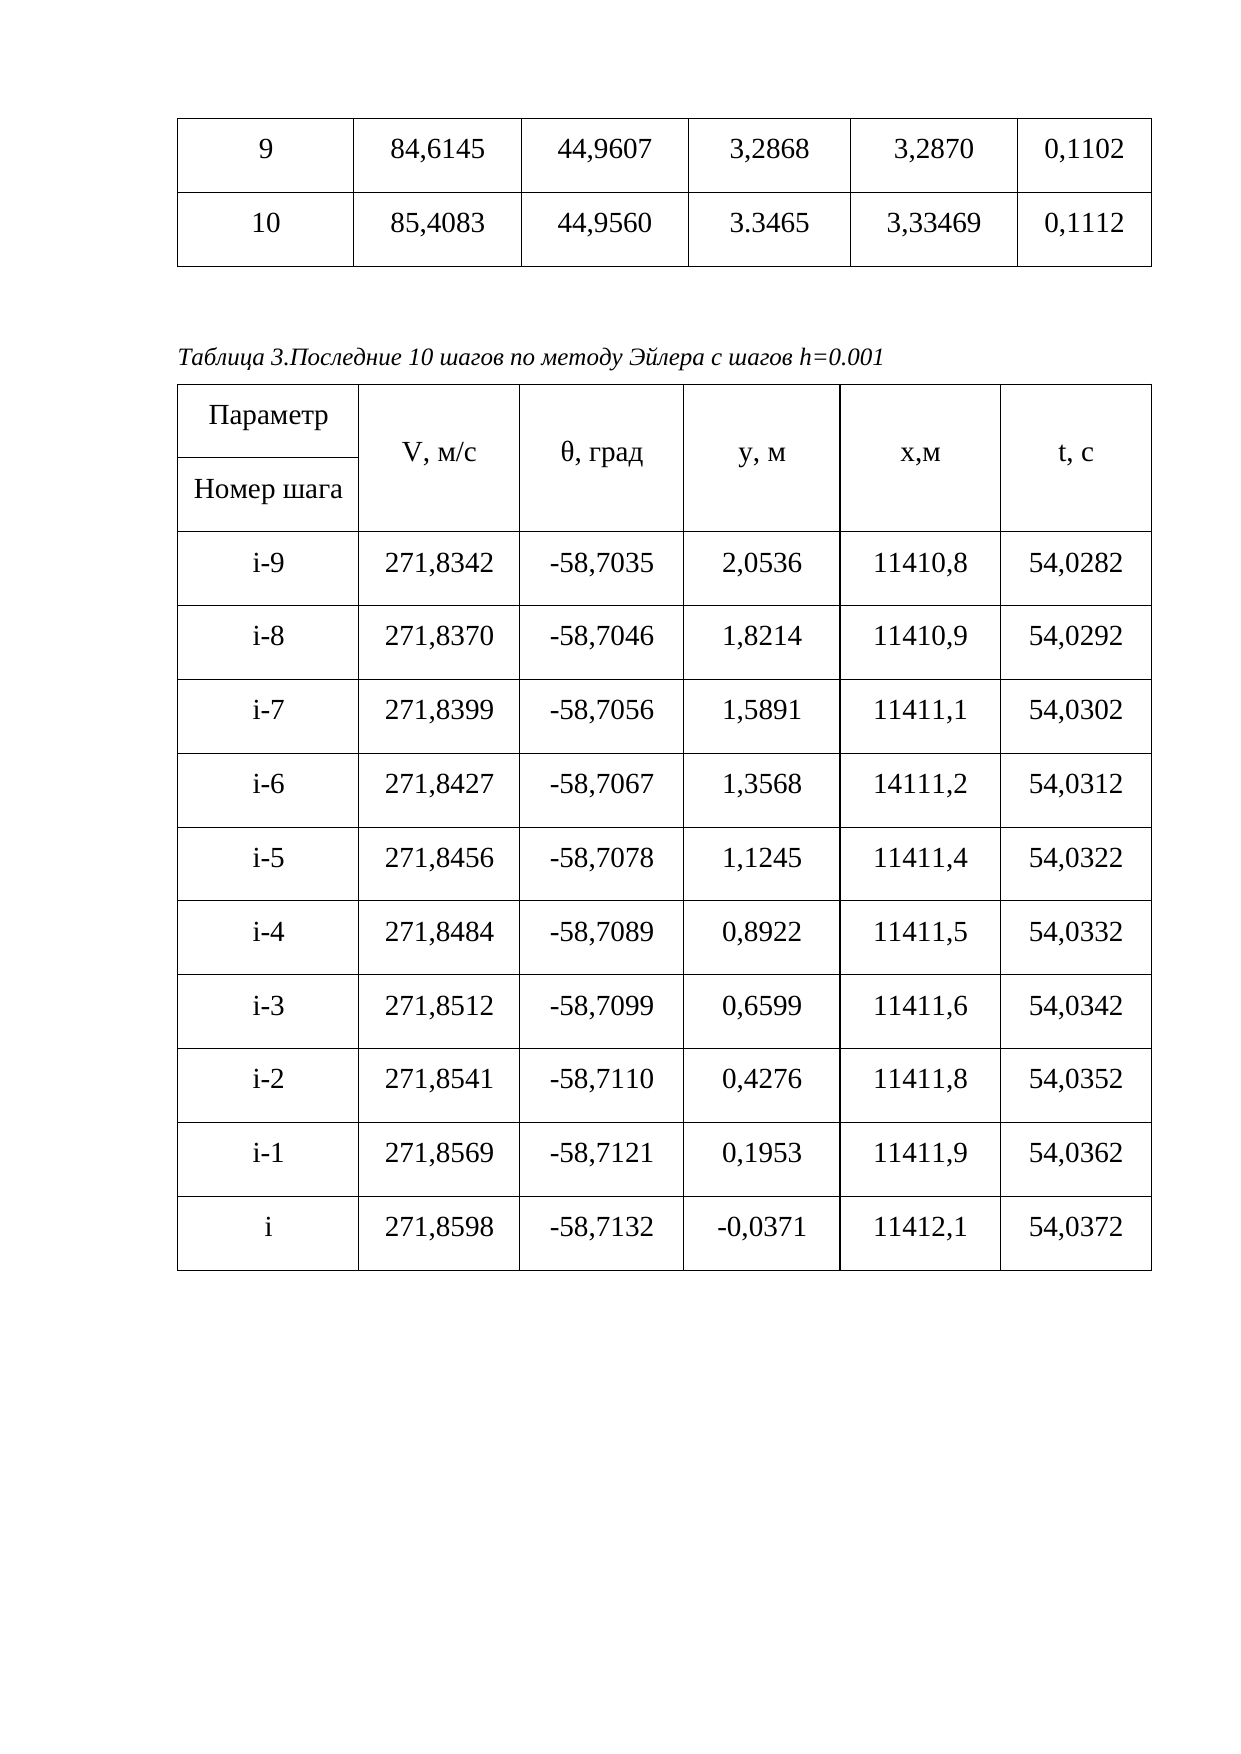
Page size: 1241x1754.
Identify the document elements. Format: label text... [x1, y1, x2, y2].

table_cell i-6 [178, 754, 358, 827]
table_cell 54,0342 [1001, 975, 1151, 1048]
table_cell 1,5891 [684, 680, 839, 753]
table_cell 9 [178, 119, 353, 192]
table_cell i-3 [178, 975, 358, 1048]
table_cell 271,8541 [359, 1049, 519, 1122]
table_cell 54,0372 [1001, 1197, 1151, 1270]
table_cell -58,7046 [520, 606, 683, 679]
table_cell -58,7099 [520, 975, 683, 1048]
table_cell 84,6145 [354, 119, 521, 192]
table_cell 11410,8 [841, 532, 1000, 605]
table_cell i-2 [178, 1049, 358, 1122]
table_cell 271,8512 [359, 975, 519, 1048]
table_cell 0,6599 [684, 975, 839, 1048]
table_cell -58,7078 [520, 828, 683, 900]
table_cell -58,7035 [520, 532, 683, 605]
table_cell i-7 [178, 680, 358, 753]
table_cell 85,4083 [354, 193, 521, 266]
table_cell 271,8598 [359, 1197, 519, 1270]
table_cell i-8 [178, 606, 358, 679]
table_cell 0,1112 [1018, 193, 1151, 266]
table_cell 3.3465 [689, 193, 850, 266]
table_cell 11411,4 [841, 828, 1000, 900]
table_cell -58,7132 [520, 1197, 683, 1270]
table_cell 44,9560 [522, 193, 688, 266]
table_cell 1,1245 [684, 828, 839, 900]
table_cell 11411,6 [841, 975, 1000, 1048]
table_cell 11411,1 [841, 680, 1000, 753]
table_cell 2,0536 [684, 532, 839, 605]
table_cell 0,1953 [684, 1123, 839, 1196]
table_cell 271,8484 [359, 901, 519, 974]
table_cell 54,0362 [1001, 1123, 1151, 1196]
table_cell 3,2868 [689, 119, 850, 192]
table_cell 1,8214 [684, 606, 839, 679]
table_cell -58,7056 [520, 680, 683, 753]
table_cell 0,8922 [684, 901, 839, 974]
table_cell 11411,8 [841, 1049, 1000, 1122]
table_cell 271,8569 [359, 1123, 519, 1196]
table_cell -58,7067 [520, 754, 683, 827]
table_cell 1,3568 [684, 754, 839, 827]
table_cell i [178, 1197, 358, 1270]
table_cell 54,0332 [1001, 901, 1151, 974]
table_cell -58,7089 [520, 901, 683, 974]
table_cell 11411,5 [841, 901, 1000, 974]
table_header θ, град [520, 385, 683, 531]
table_cell -58,7121 [520, 1123, 683, 1196]
table_cell i-9 [178, 532, 358, 605]
table_cell 11412,1 [841, 1197, 1000, 1270]
table_cell 54,0302 [1001, 680, 1151, 753]
table_cell Номер шага [178, 458, 358, 531]
table_header t, c [1001, 385, 1151, 531]
table_cell 54,0312 [1001, 754, 1151, 827]
table_cell 3,2870 [851, 119, 1017, 192]
table_cell 3,33469 [851, 193, 1017, 266]
table_cell 271,8427 [359, 754, 519, 827]
table_cell 11411,9 [841, 1123, 1000, 1196]
table_cell 54,0292 [1001, 606, 1151, 679]
table_cell 44,9607 [522, 119, 688, 192]
table_cell i-1 [178, 1123, 358, 1196]
table_cell 271,8342 [359, 532, 519, 605]
table_cell 54,0282 [1001, 532, 1151, 605]
table_header V, м/с [359, 385, 519, 531]
table_cell 10 [178, 193, 353, 266]
table_cell -58,7110 [520, 1049, 683, 1122]
table_cell 14111,2 [841, 754, 1000, 827]
table_cell i-5 [178, 828, 358, 900]
table_cell 0,1102 [1018, 119, 1151, 192]
table_cell 271,8370 [359, 606, 519, 679]
table_cell -0,0371 [684, 1197, 839, 1270]
table_cell 54,0352 [1001, 1049, 1151, 1122]
table_cell 0,4276 [684, 1049, 839, 1122]
table_header x,м [841, 385, 1000, 531]
table_header y, м [684, 385, 839, 531]
table_header Параметр [178, 385, 358, 457]
table_cell 271,8399 [359, 680, 519, 753]
table_cell 271,8456 [359, 828, 519, 900]
table_cell i-4 [178, 901, 358, 974]
table_cell 11410,9 [841, 606, 1000, 679]
table_cell 54,0322 [1001, 828, 1151, 900]
